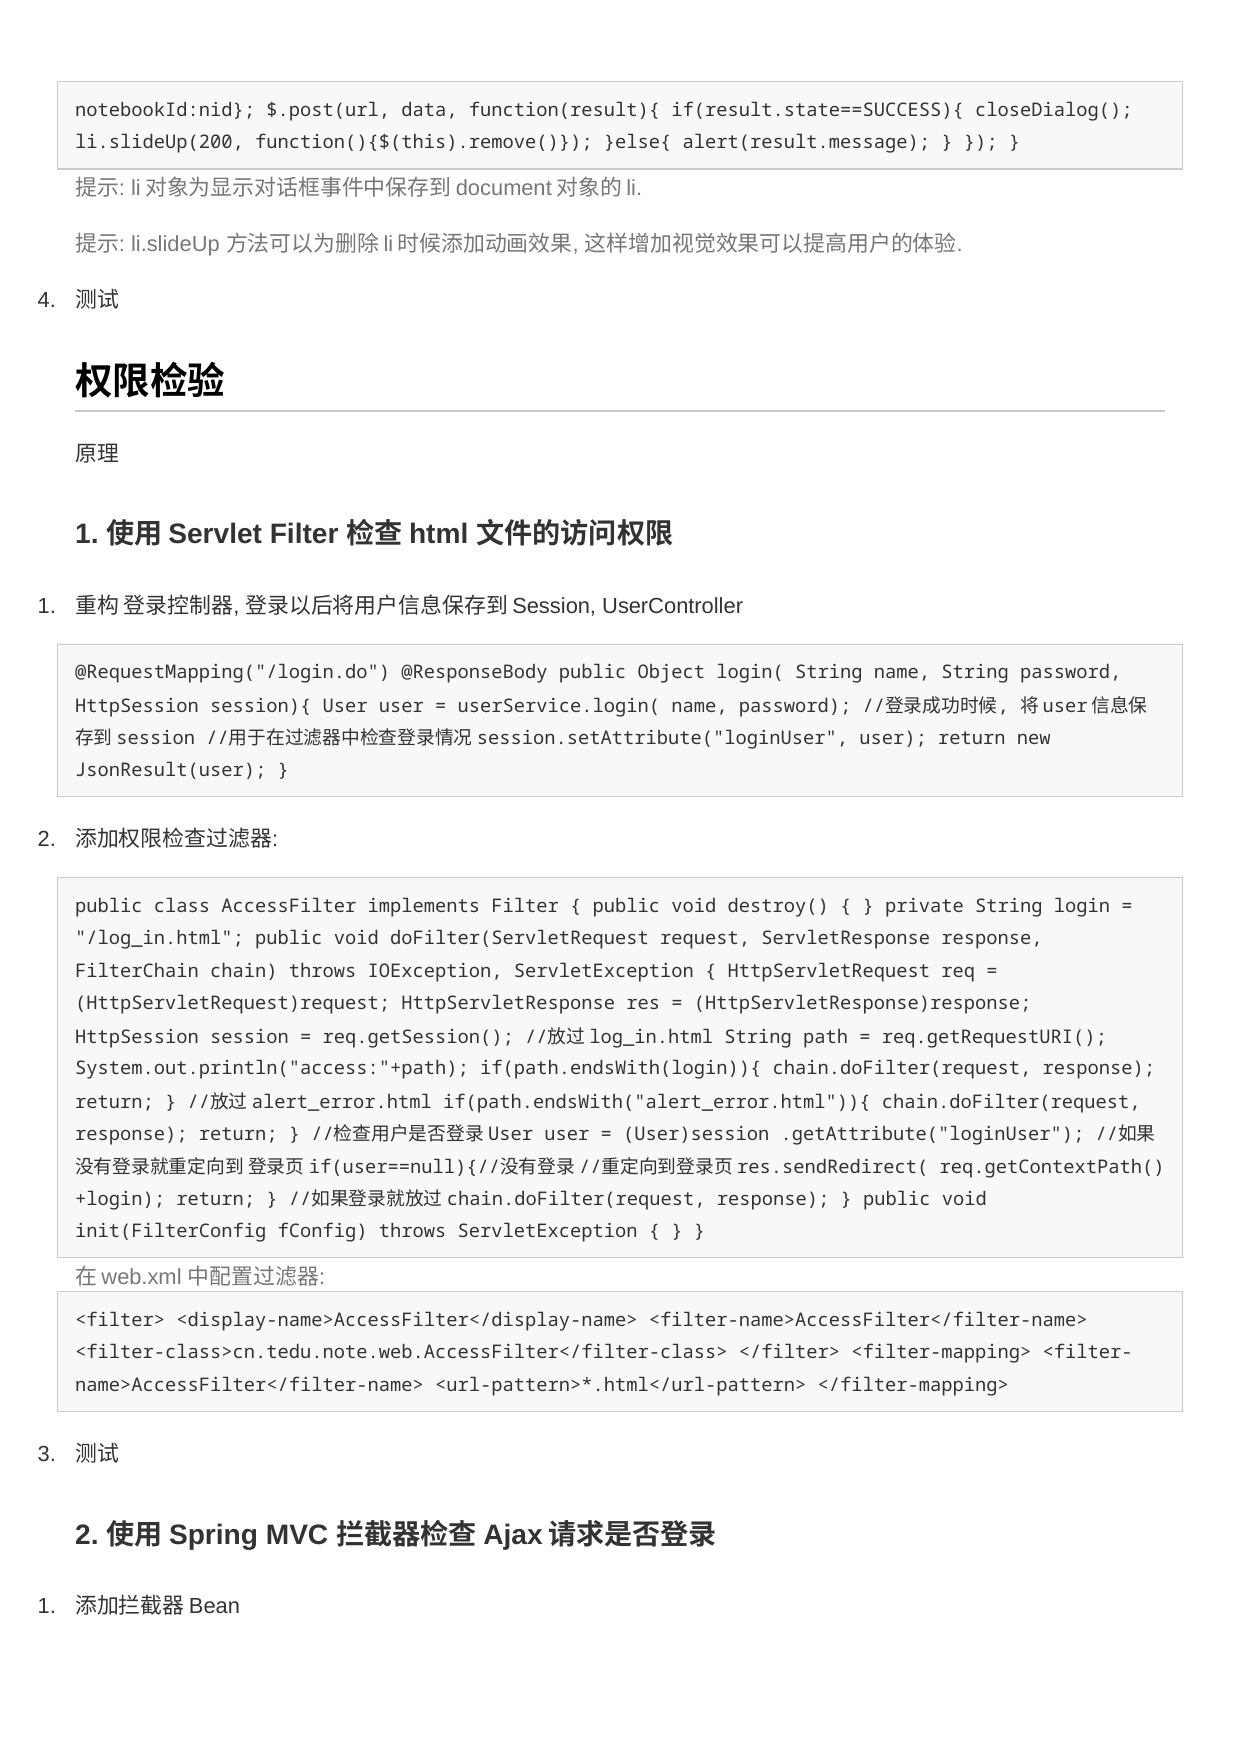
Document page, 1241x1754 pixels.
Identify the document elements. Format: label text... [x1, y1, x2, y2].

text 在web.xml 中配置过滤器: [75, 1258, 1165, 1291]
text <filter> <display-name>AccessFilter</display-name> <filter-name>AccessFilter</filter-name> <filter-class>cn.tedu.note.web.AccessFilter</filter-class> </filter> <filter-mapping> <filter-name>AccessFilter</filter-name> <url-pattern>*.html</url-pattern> </filter-mapping> [58, 1292, 1182, 1411]
text 提示: li对象为显示对话框事件中保存到document对象的li. [75, 170, 1165, 202]
text 提示: li.slideUp 方法可以为删除li时候添加动画效果, 这样增加视觉效果可以提高用户的体验. [75, 226, 1165, 258]
text 2. 使用 Spring MVC 拦截器检查 Ajax请求是否登录 [75, 1499, 1165, 1564]
text @RequestMapping("/login.do") @ResponseBody public Object login( String name, String password, HttpSession session){ User user = userService.login( name, password); //登录成功时候, 将user信息保存到session //用于在过滤器中检查登录情况 session.setAttribute("loginUser", user); return new JsonResult(user); } [58, 645, 1182, 796]
text 原理 [75, 435, 1165, 468]
text 权限检验 [75, 345, 1165, 410]
list 测试 [37, 1436, 1165, 1468]
list 测试 [37, 282, 1165, 314]
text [58, 82, 1182, 168]
text public class AccessFilter implements Filter { public void destroy() { } private String login = "/log_in.html"; public void doFilter(ServletRequest request, ServletResponse response, FilterChain chain) throws IOException, ServletException { HttpServletRequest req = (HttpServletRequest)request; HttpServletResponse res = (HttpServletResponse)response; HttpSession session = req.getSession(); //放过 log_in.html String path = req.getRequestURI(); System.out.println("access:"+path); if(path.endsWith(login)){ chain.doFilter(request, response); return; } //放过 alert_error.html if(path.endsWith("alert_error.html")){ chain.doFilter(request, response); return; } //检查用户是否登录 User user = (User)session .getAttribute("loginUser"); //如果没有登录就重定向到 登录页 if(user==null){//没有登录 //重定向到登录页 res.sendRedirect( req.getContextPath()+login); return; } //如果登录就放过 chain.doFilter(request, response); } public void init(FilterConfig fConfig) throws ServletException { } } [58, 878, 1182, 1257]
list 添加权限检查过滤器: [37, 821, 1165, 853]
text 1. 使用Servlet Filter 检查 html 文件的访问权限 [75, 499, 1165, 564]
list 添加拦截器Bean [37, 1588, 1165, 1620]
list 重构 登录控制器, 登录以后将用户信息保存到Session, UserController [37, 587, 1165, 620]
